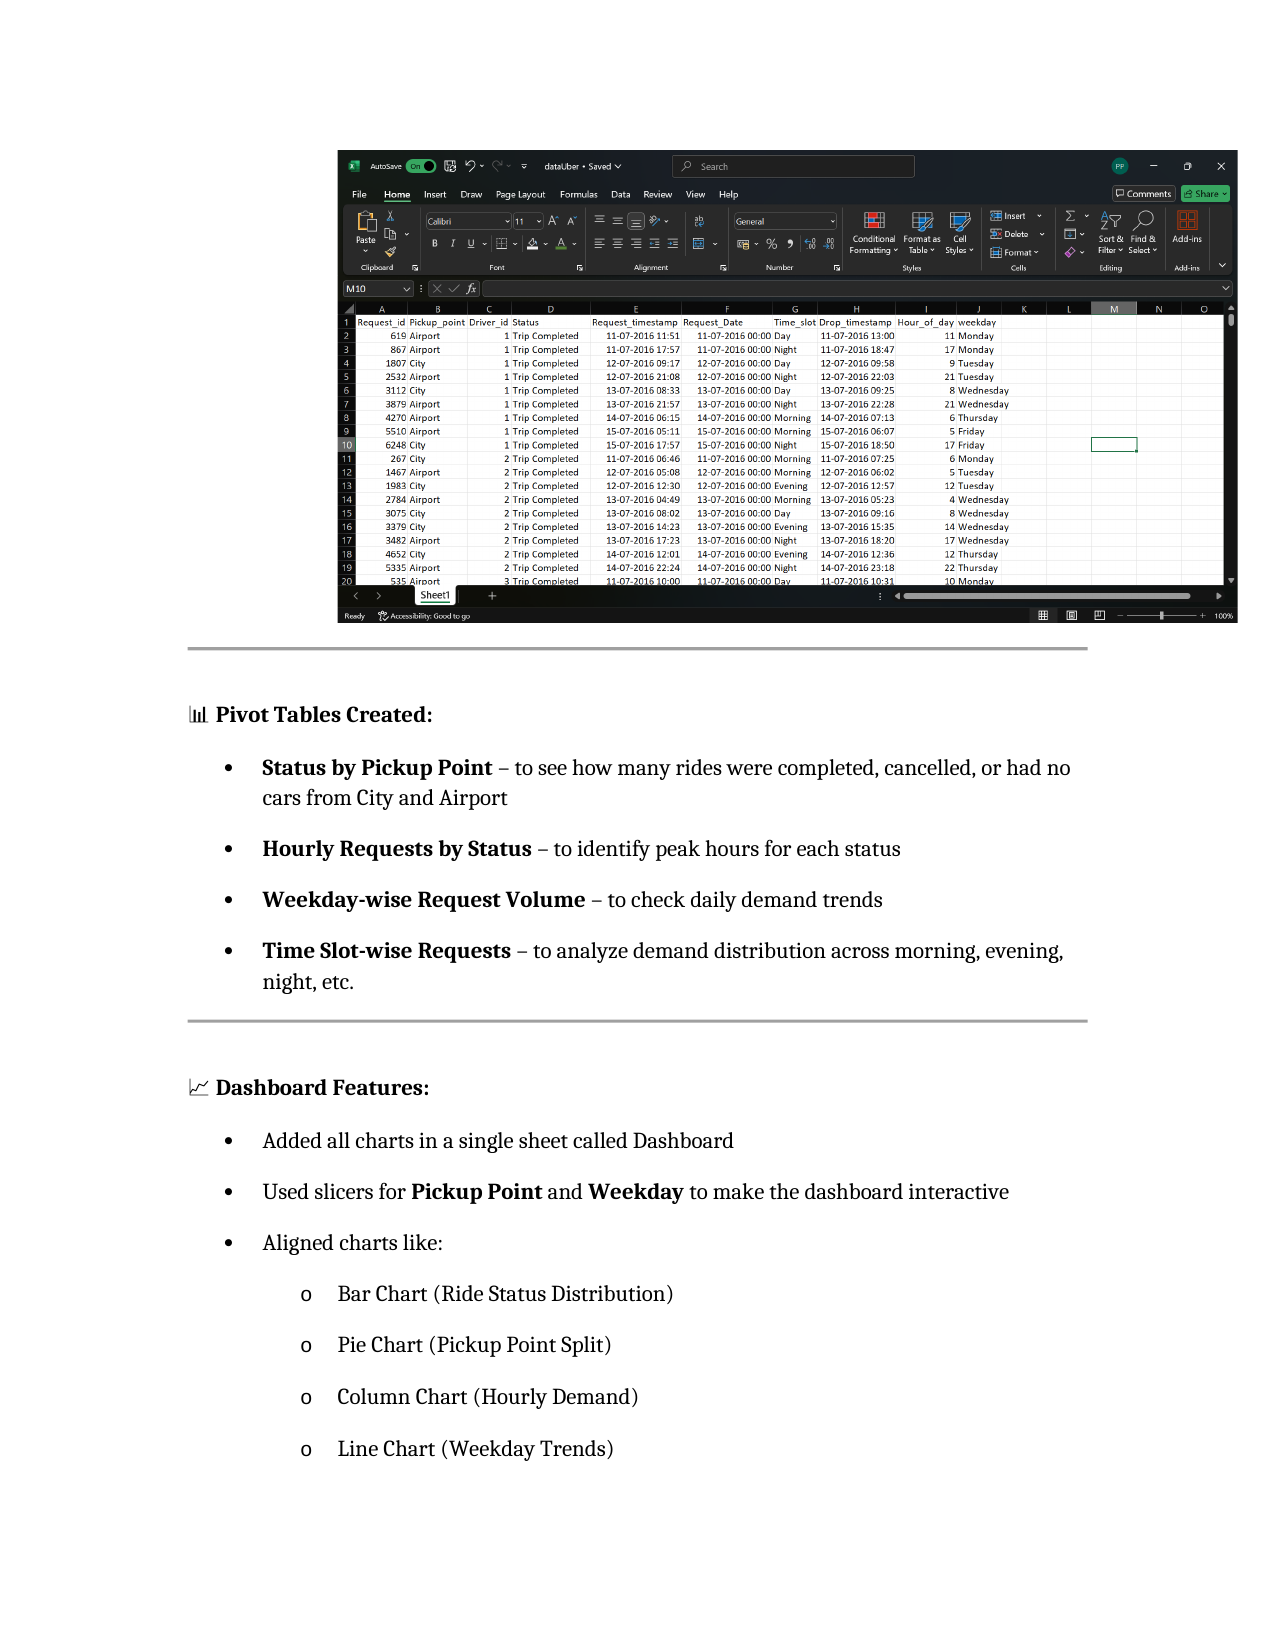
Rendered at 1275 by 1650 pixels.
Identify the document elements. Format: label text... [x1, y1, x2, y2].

list Added all charts in a single sheet called Dashboard [225, 1127, 1087, 1154]
list Bar Chart (Ride Status Distribution) [300, 1281, 1087, 1307]
list Aligned charts like: [225, 1229, 1087, 1256]
picture [337, 150, 1238, 623]
list Pie Chart (Pickup Point Split) [300, 1332, 1087, 1359]
list Weekday-wise Request Volume – to check daily demand trends [225, 887, 1087, 914]
list Status by Pickup Point – to see how many rides were completed, cancelled, or had no cars from City and Airport [225, 755, 1087, 812]
list Column Chart (Hourly Demand) [300, 1384, 1087, 1411]
list Line Chart (Weekday Trends) [300, 1436, 1087, 1462]
text 📊 Pivot Tables Created: [187, 698, 1087, 729]
list Hourly Requests by Status – to identify peak hours for each status [225, 836, 1087, 863]
text 📈 Dashboard Features: [187, 1071, 1087, 1102]
list Used slicers for Pickup Point and Weekday to make the dashboard interactive [225, 1178, 1087, 1205]
list Time Slot-wise Requests – to analyze demand distribution across morning, evening, night, etc. [225, 938, 1087, 995]
